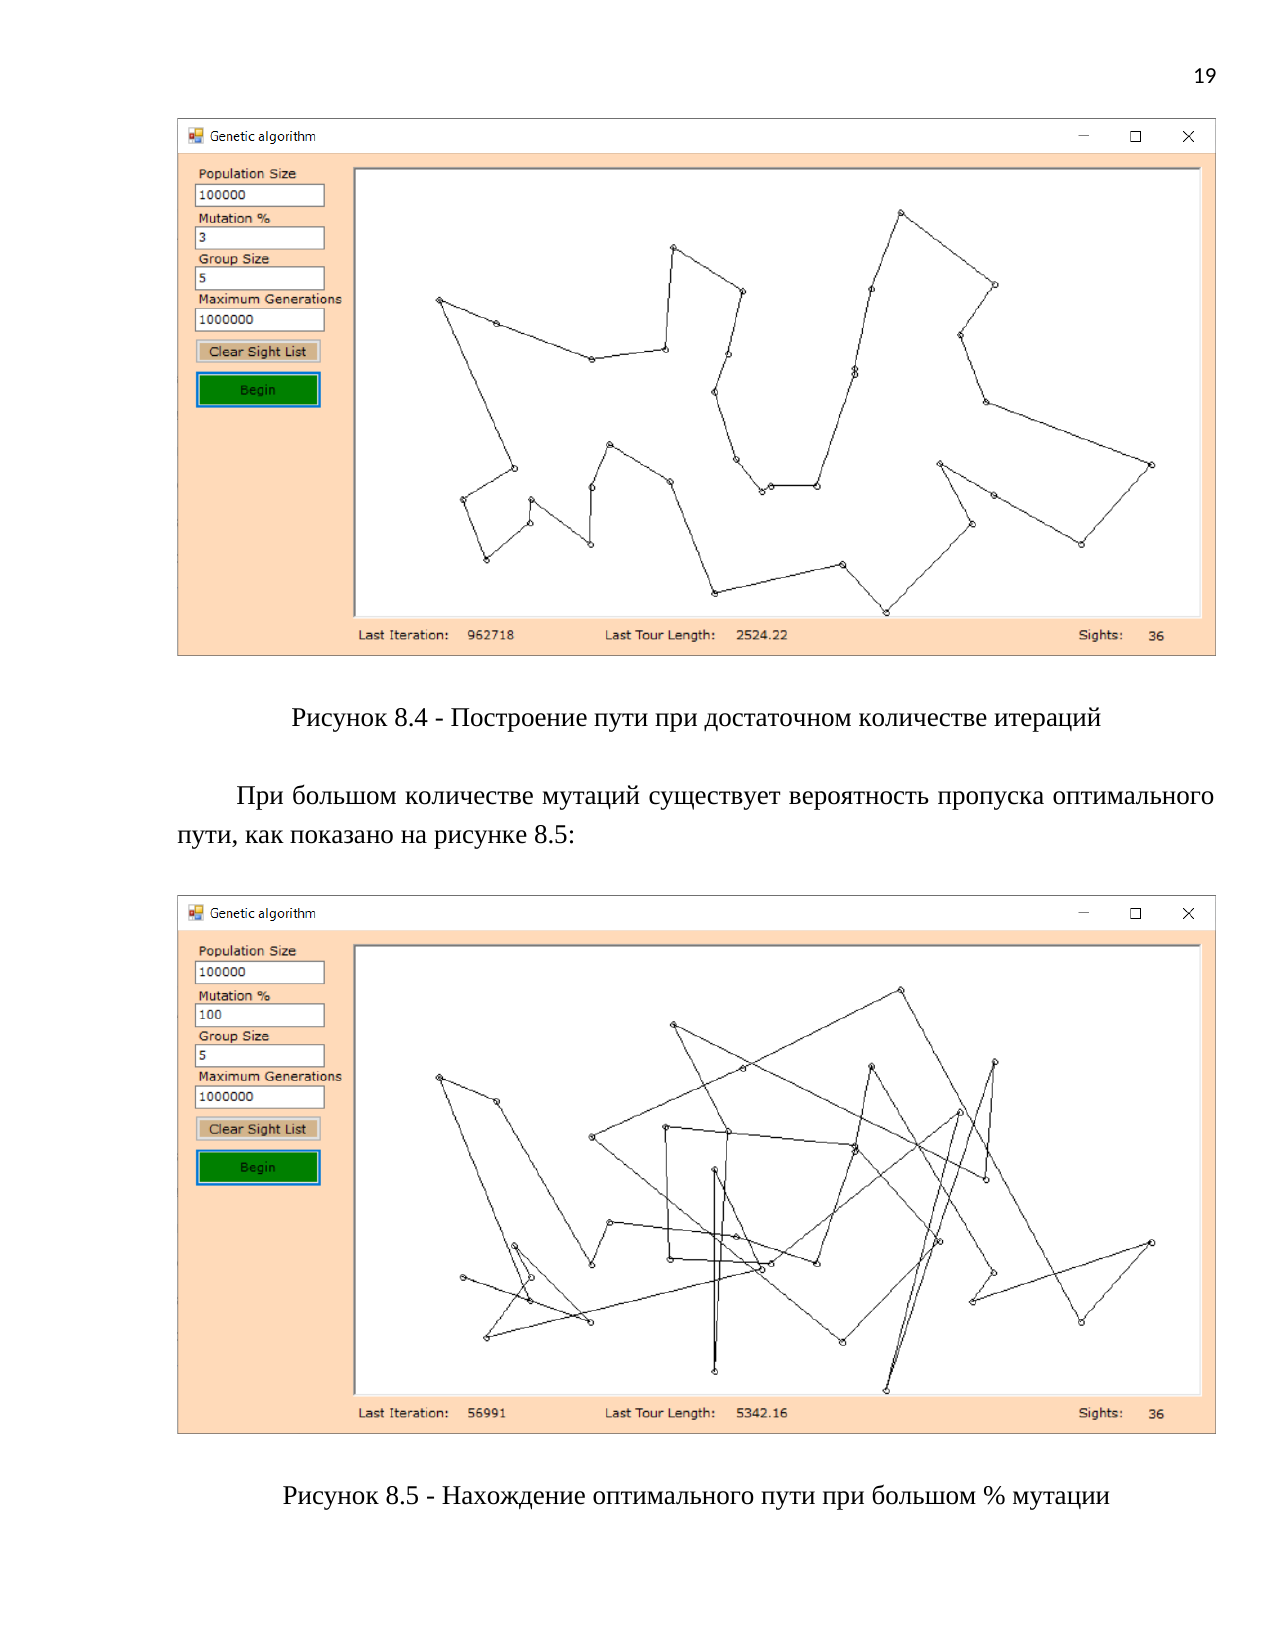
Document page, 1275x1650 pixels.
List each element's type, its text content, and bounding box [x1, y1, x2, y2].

picture [177, 895, 1216, 1434]
text Рисунок 8.4 - Построение пути при достаточном количестве итераций [177, 701, 1216, 733]
text Рисунок 8.5 - Нахождение оптимального пути при большом % мутации [177, 1479, 1216, 1510]
picture [177, 118, 1216, 656]
text При большом количестве мутаций существует вероятность пропуска оптимального пути, как показано на рисунке 8.5: [177, 779, 1216, 849]
